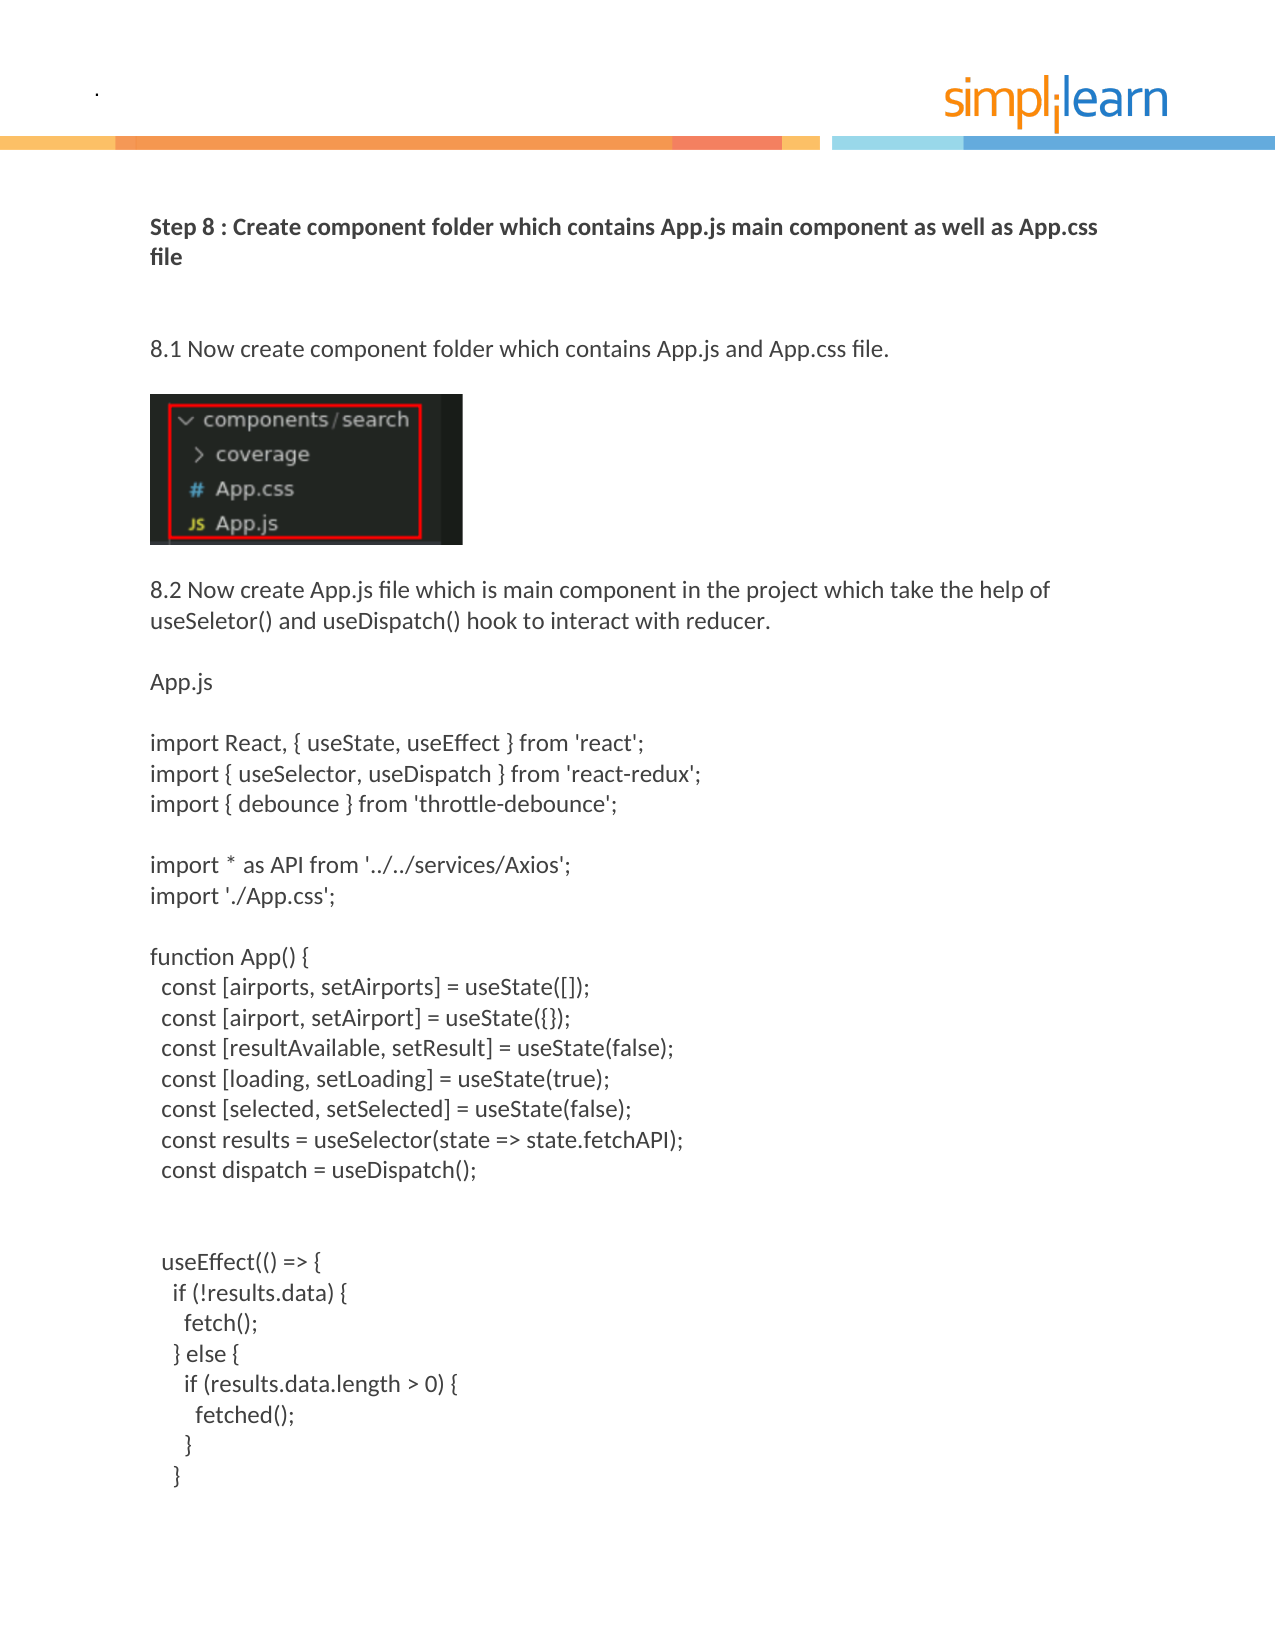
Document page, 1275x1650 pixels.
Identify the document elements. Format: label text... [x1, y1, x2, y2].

text import './App.css'; [150, 880, 1125, 910]
text if (!results.data) { [150, 1277, 1125, 1307]
text const [airports, setAirports] = useState([]); [150, 971, 1125, 1002]
text function App() { [150, 941, 1125, 971]
text 8.2 Now create App.js file which is main component in the project which take the help of useSeletor() and useDispatch() hook to interact with reducer. [150, 575, 1125, 636]
text const results = useSelector(state => state.fetchAPI); [150, 1124, 1125, 1154]
text } [150, 1460, 1125, 1490]
text } [150, 1429, 1125, 1460]
text import * as API from '../../services/Axios'; [150, 849, 1125, 880]
text import { useSelector, useDispatch } from 'react-redux'; [150, 758, 1125, 788]
text const [selected, setSelected] = useState(false); [150, 1093, 1125, 1124]
picture [150, 394, 463, 545]
text const [loading, setLoading] = useState(true); [150, 1063, 1125, 1093]
text fetch(); [150, 1307, 1125, 1338]
text const [resultAvailable, setResult] = useState(false); [150, 1032, 1125, 1063]
text } else { [150, 1338, 1125, 1368]
text const dispatch = useDispatch(); [150, 1154, 1125, 1185]
picture [0, 75, 1275, 150]
text Step 8 : Create component folder which contains App.js main component as well as App.css file [150, 211, 1125, 272]
text if (results.data.length > 0) { [150, 1368, 1125, 1399]
text fetched(); [150, 1399, 1125, 1429]
text const [airport, setAirport] = useState({}); [150, 1002, 1125, 1032]
text 8.1 Now create component folder which contains App.js and App.css file. [150, 333, 1125, 364]
text import { debounce } from 'throttle-debounce'; [150, 788, 1125, 819]
text import React, { useState, useEffect } from 'react'; [150, 727, 1125, 758]
text useEffect(() => { [150, 1246, 1125, 1277]
text App.js [150, 666, 1125, 697]
